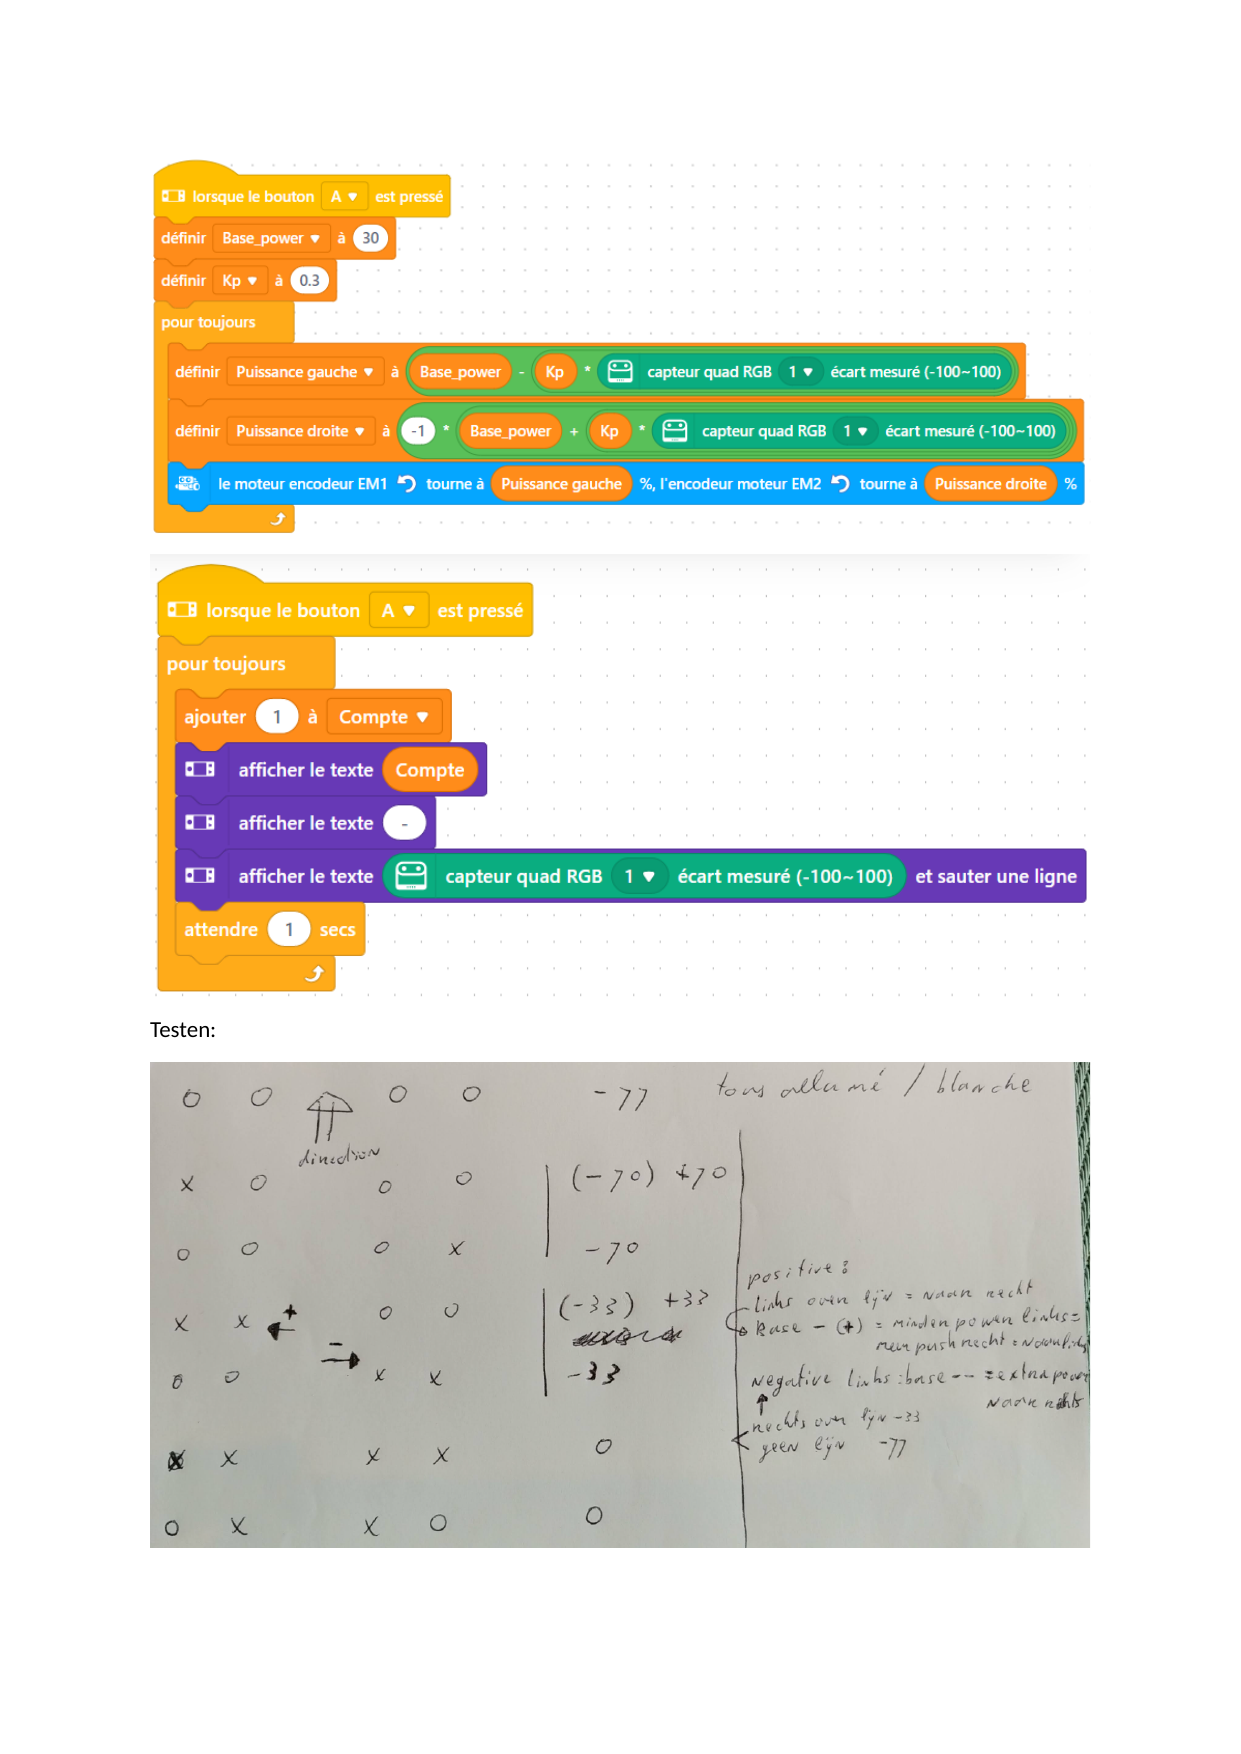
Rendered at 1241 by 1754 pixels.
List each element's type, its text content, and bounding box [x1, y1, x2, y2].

picture [150, 554, 1091, 997]
text Testen: [150, 1015, 1090, 1043]
picture [150, 150, 1091, 536]
picture [150, 1062, 1091, 1548]
